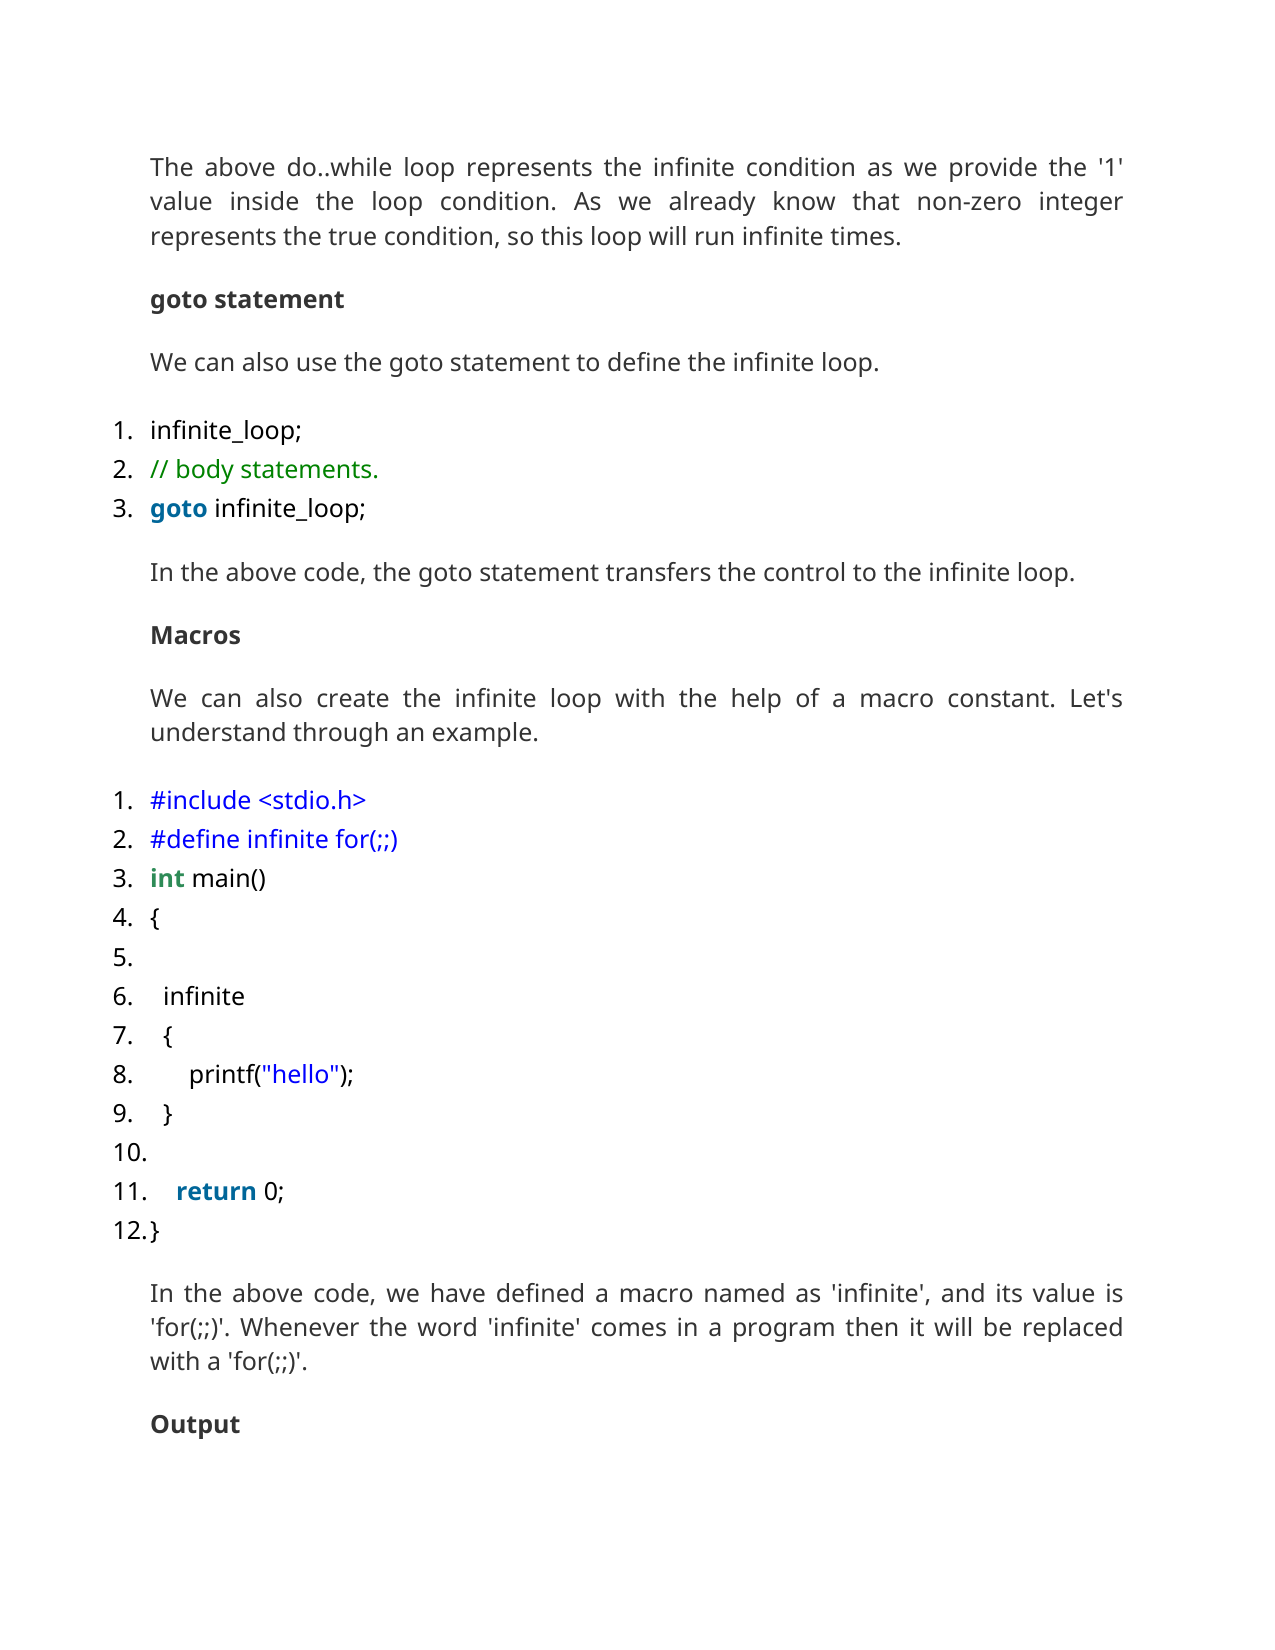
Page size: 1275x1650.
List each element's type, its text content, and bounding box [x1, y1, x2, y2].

list #define infinite for(;;) [112, 817, 1125, 856]
text We can also create the infinite loop with the help of a macro constant. Let's understand through an example. [150, 681, 1125, 749]
list int main() [112, 856, 1125, 895]
list { [112, 1012, 1125, 1051]
list #include <stdio.h> [112, 778, 1125, 817]
text Output [150, 1407, 1125, 1441]
list } [112, 1208, 1125, 1247]
list printf("hello"); [112, 1051, 1125, 1090]
text The above do..while loop represents the infinite condition as we provide the '1' value inside the loop condition. As we already know that non-zero integer represents the true condition, so this loop will run infinite times. [150, 150, 1125, 252]
list infinite [112, 973, 1125, 1012]
text In the above code, we have defined a macro named as 'infinite', and its value is 'for(;;)'. Whenever the word 'infinite' comes in a program then it will be replaced with a 'for(;;)'. [150, 1276, 1125, 1378]
list return 0; [112, 1168, 1125, 1208]
list infinite_loop; [112, 408, 1125, 447]
list { [112, 895, 1125, 934]
list // body statements. [112, 447, 1125, 486]
text We can also use the goto statement to define the infinite loop. [150, 344, 1125, 379]
text Macros [150, 617, 1125, 651]
text In the above code, the goto statement transfers the control to the infinite loop. [150, 554, 1125, 588]
list goto infinite_loop; [112, 486, 1125, 525]
text goto statement [150, 281, 1125, 315]
list } [112, 1090, 1125, 1129]
